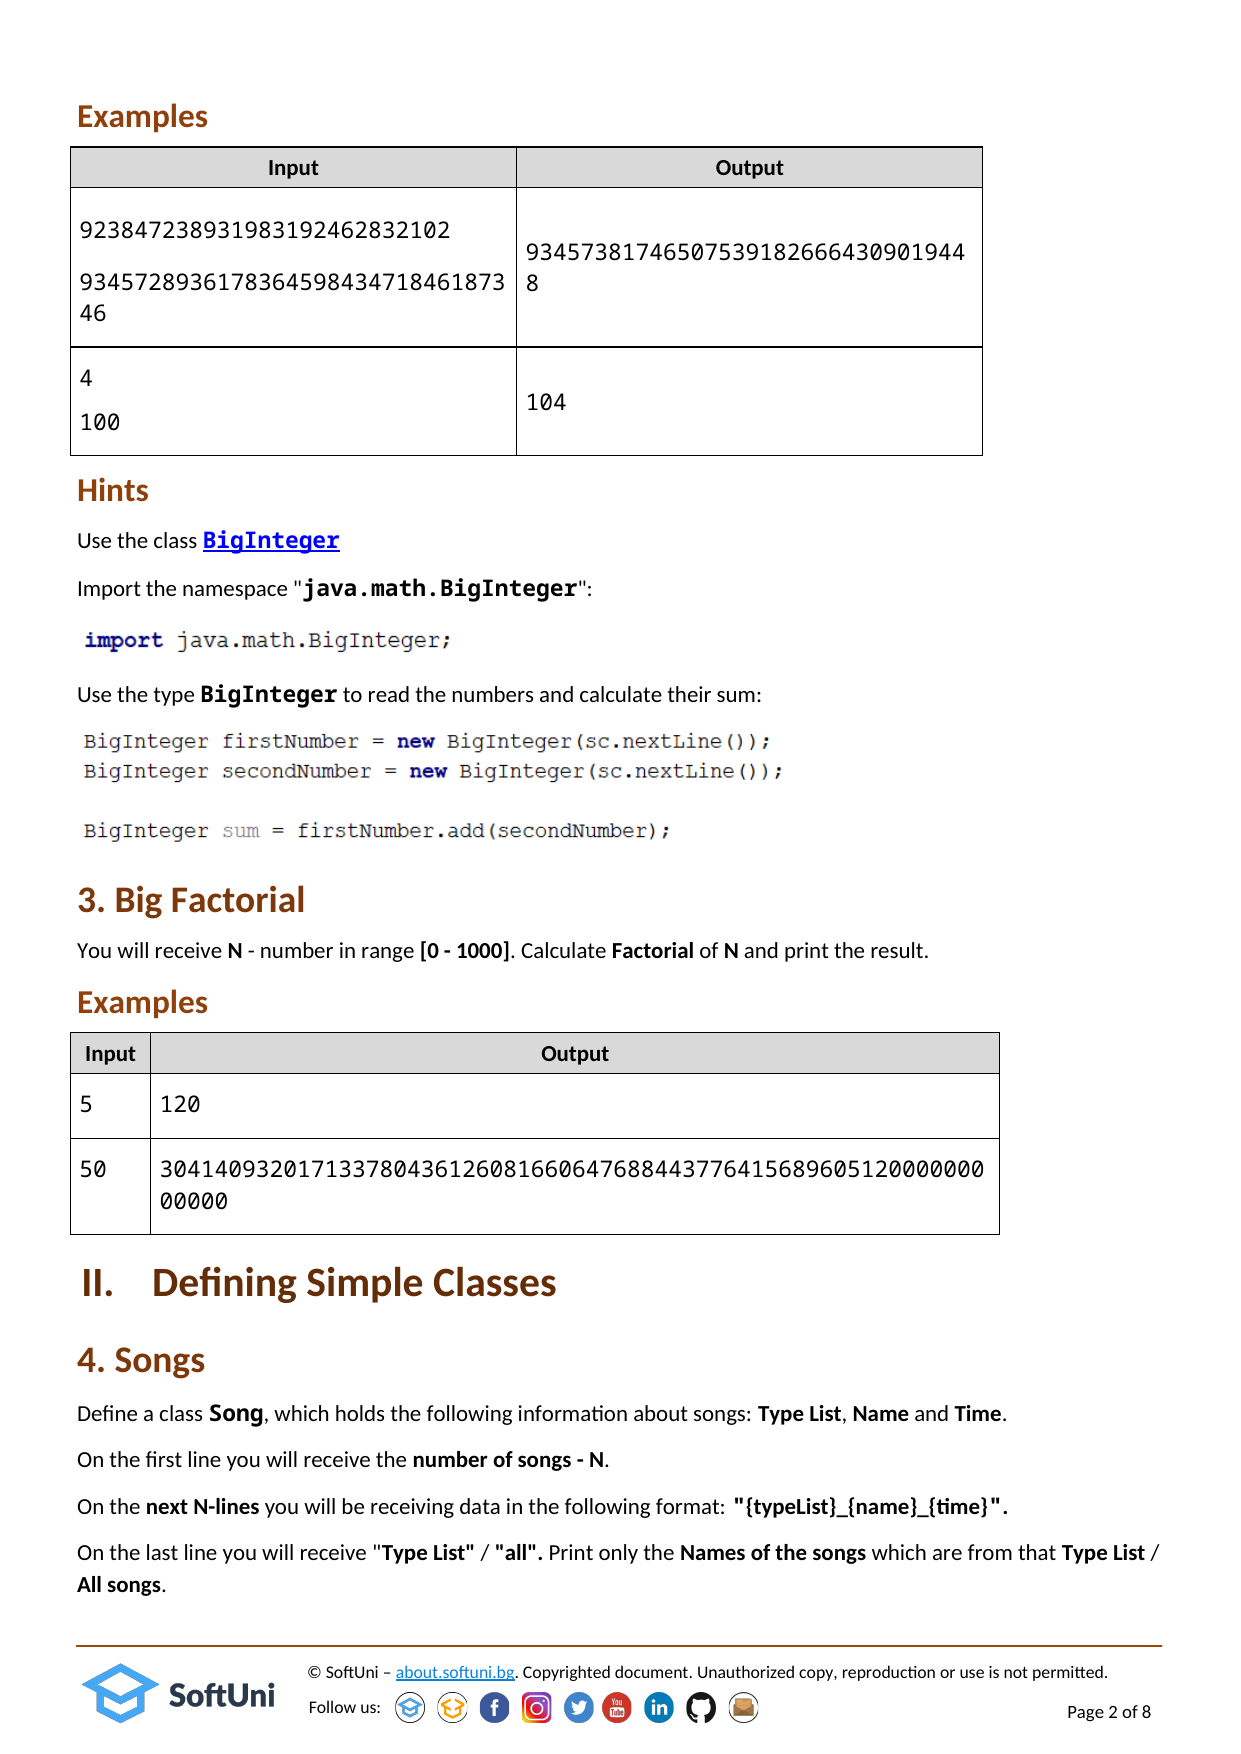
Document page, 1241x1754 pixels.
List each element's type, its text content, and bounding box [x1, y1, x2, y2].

subtitle Big Factorial [77, 876, 1163, 921]
subtitle Defining Simple Classes [114, 1256, 1163, 1307]
picture [564, 1692, 594, 1723]
table_cell 4 100 [71, 348, 516, 455]
table_header Output [151, 1033, 999, 1073]
table_header Input [71, 148, 516, 187]
picture [602, 1692, 632, 1723]
text On the last line you will receive "Type List" / "all". Print only the Names of the songs which are from that Type List / All songs. [77, 1538, 1163, 1598]
subtitle Examples [77, 981, 1163, 1022]
table_cell 30414093201713378043612608166064768844377641568960512000000000000 [151, 1139, 999, 1234]
table_cell 50 [71, 1139, 150, 1234]
picture [644, 1714, 653, 1723]
picture [76, 620, 462, 662]
picture [437, 1692, 468, 1723]
picture [395, 1692, 425, 1723]
picture [479, 1692, 510, 1723]
table_cell 104 [517, 348, 982, 455]
text Define a class Song, which holds the following information about songs: Type List, Name and Time. [77, 1397, 1163, 1428]
picture [75, 1658, 281, 1729]
table_cell 120 [151, 1074, 999, 1138]
table_header Output [517, 148, 982, 187]
picture [658, 1705, 667, 1714]
picture [522, 1692, 552, 1723]
picture [686, 1692, 716, 1723]
text On the first line you will receive the number of songs - N. [77, 1445, 1163, 1473]
text You will receive N - number in range [0 - 1000]. Calculate Factorial of N and print the result. [77, 937, 1163, 964]
subtitle Hints [77, 469, 1163, 509]
picture [665, 1714, 674, 1723]
subtitle Examples [77, 95, 1163, 136]
text On the next N-lines you will be receiving data in the following format: "{typeList}_{name}_{time}". [77, 1490, 1163, 1521]
table_cell 934573817465075391826664309019448 [517, 188, 982, 346]
picture [76, 726, 792, 851]
text Use the class BigInteger [77, 524, 1163, 555]
text Import the namespace "java.math.BigInteger": [77, 572, 1163, 603]
table_cell 5 [71, 1074, 150, 1138]
picture [665, 1692, 674, 1701]
text Use the type BigInteger to read the numbers and calculate their sum: [77, 678, 1163, 709]
subtitle Songs [77, 1336, 1163, 1381]
picture [728, 1692, 759, 1723]
table_header Input [71, 1033, 150, 1073]
picture [644, 1692, 653, 1701]
table_cell 923847238931983192462832102 934572893617836459843471846187346 [71, 188, 516, 346]
